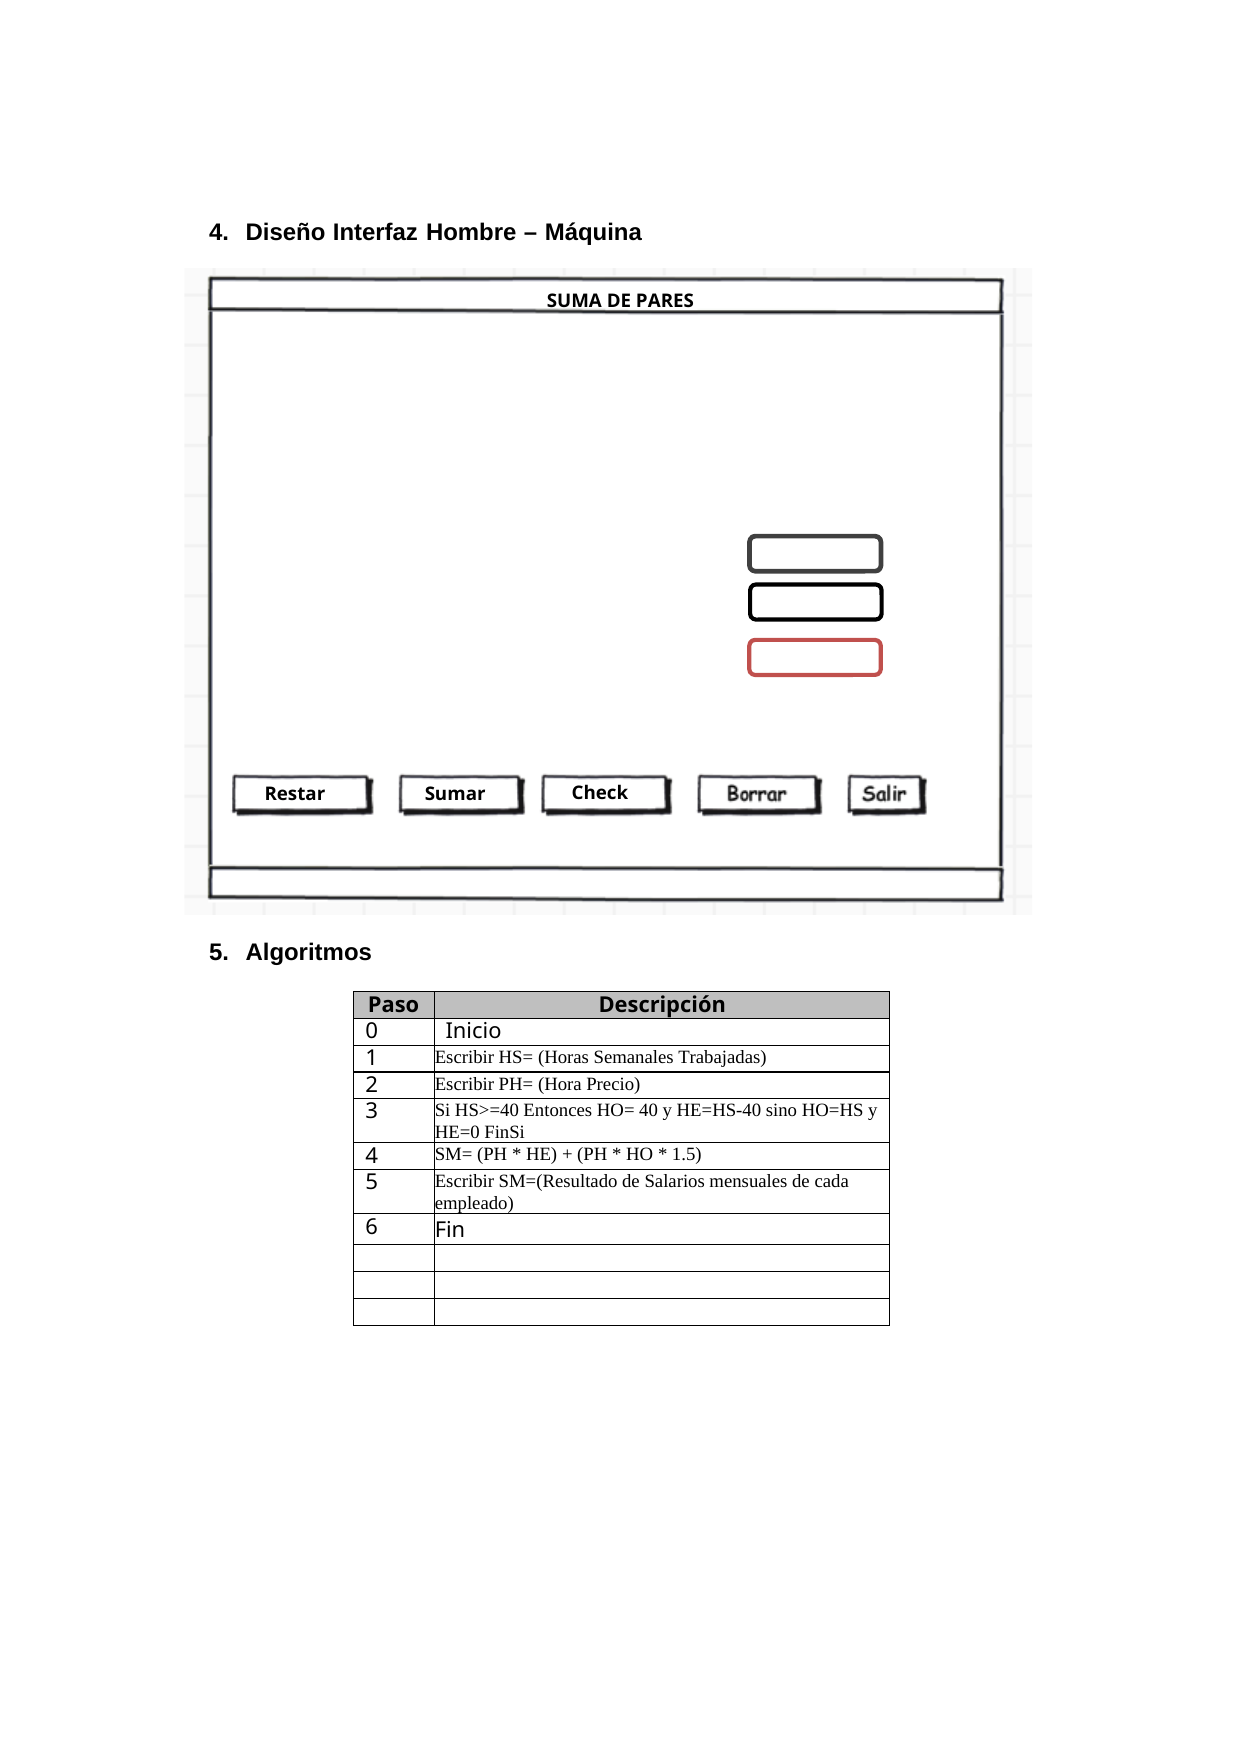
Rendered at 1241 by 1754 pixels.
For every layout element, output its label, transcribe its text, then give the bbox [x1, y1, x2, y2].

table_cell Escribir PH= (Hora Precio) [435, 1073, 889, 1098]
picture [184, 268, 1033, 915]
table_cell [354, 1245, 434, 1271]
table_header Descripción [435, 992, 889, 1018]
table_cell [354, 1272, 434, 1298]
table_header Paso [354, 992, 434, 1018]
table_cell 0 [354, 1019, 434, 1045]
table_cell SM= (PH * HE) + (PH * HO * 1.5) [435, 1143, 889, 1169]
table_cell 1 [354, 1046, 434, 1071]
table_cell 6 [354, 1214, 434, 1244]
table_cell Fin [435, 1214, 889, 1244]
table_cell Inicio [435, 1019, 889, 1045]
table_cell [435, 1245, 889, 1271]
table_cell [354, 1299, 434, 1324]
table_cell Escribir SM=(Resultado de Salarios mensuales de cada empleado) [435, 1170, 889, 1213]
table_cell 4 [354, 1143, 434, 1169]
table_cell Escribir HS= (Horas Semanales Trabajadas) [435, 1046, 889, 1071]
table_cell [435, 1272, 889, 1298]
table_cell 2 [354, 1073, 434, 1098]
table_cell 5 [354, 1170, 434, 1213]
list Diseño Interfaz Hombre – Máquina [209, 218, 1234, 246]
table_cell [435, 1299, 889, 1324]
table_cell Si HS>=40 Entonces HO= 40 y HE=HS-40 sino HO=HS y HE=0 FinSi [435, 1099, 889, 1142]
table_cell 3 [354, 1099, 434, 1142]
